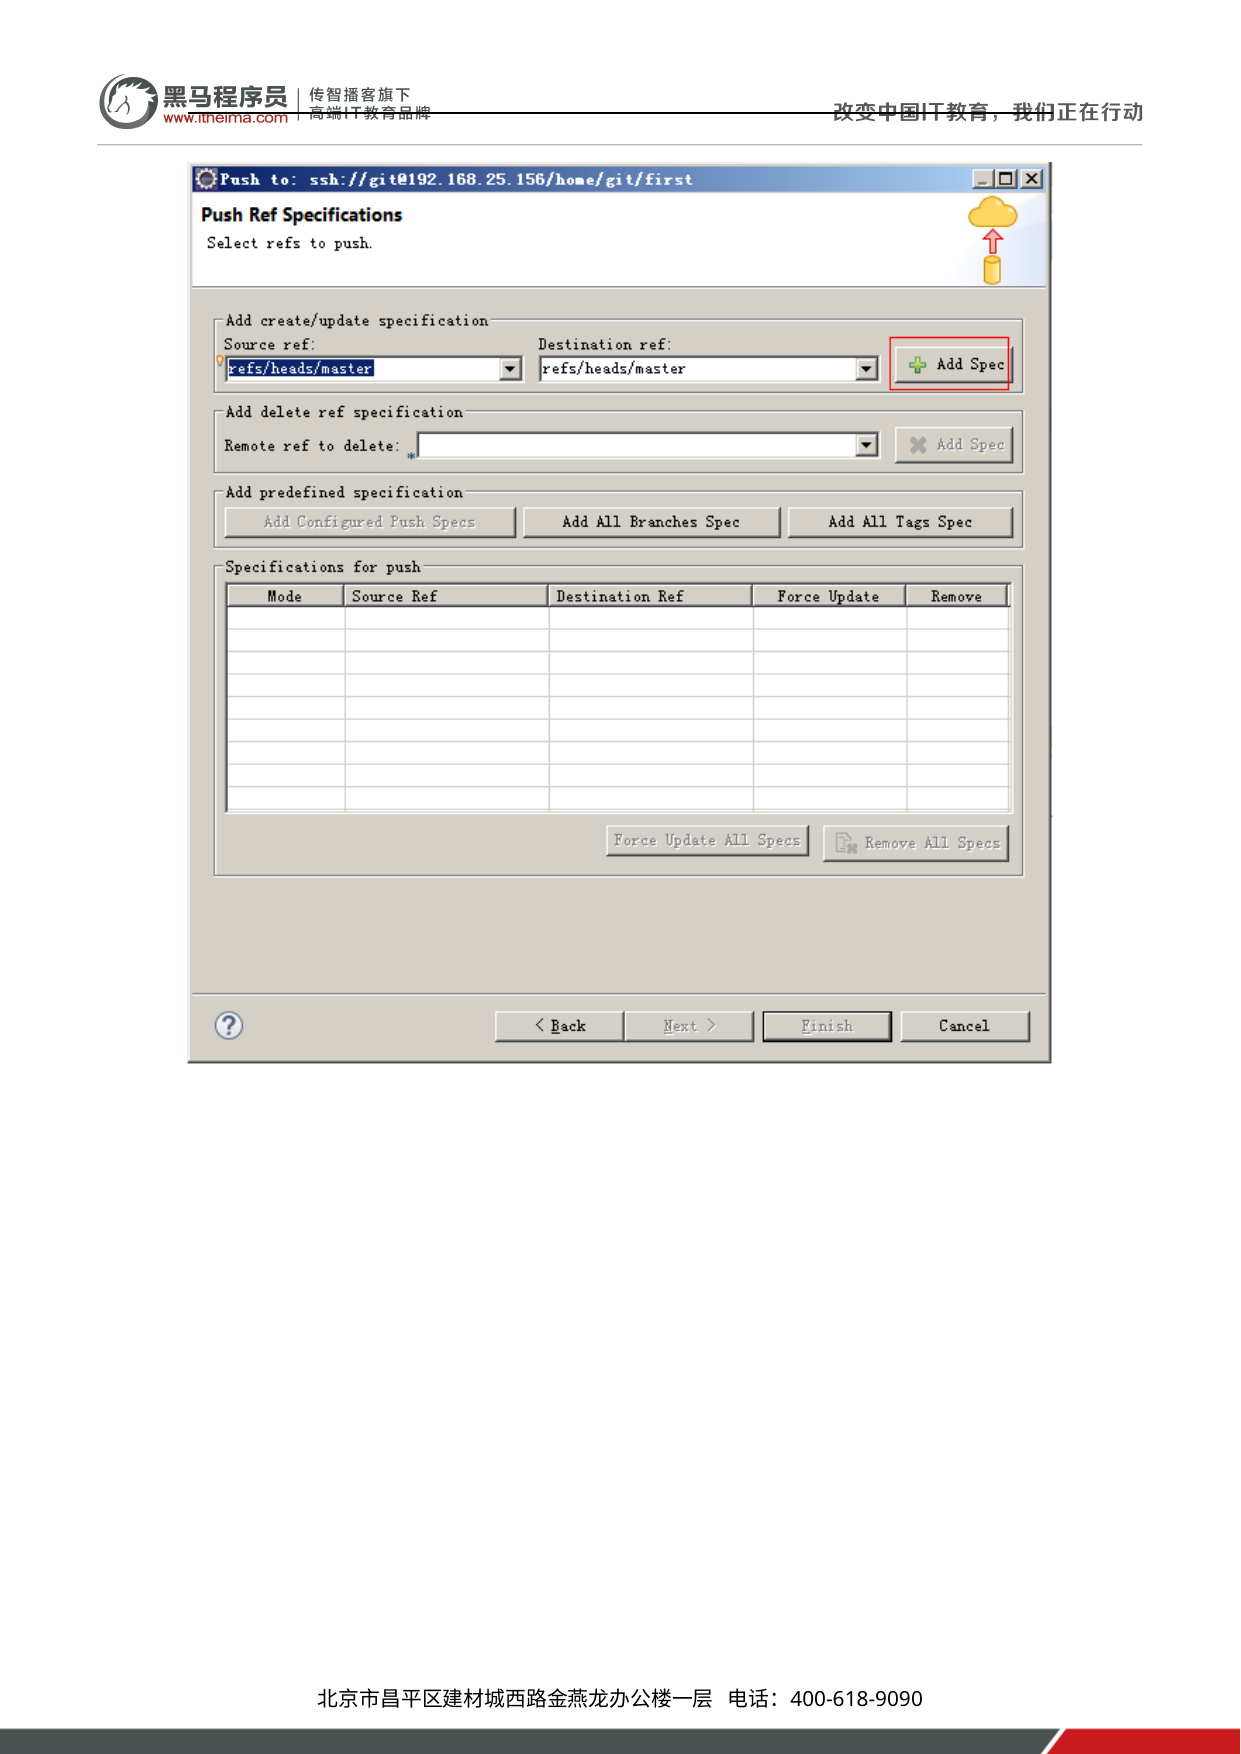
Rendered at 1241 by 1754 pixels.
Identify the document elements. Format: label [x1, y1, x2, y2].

picture [0, 3, 1241, 153]
picture [0, 1669, 1241, 1754]
picture [187, 162, 1053, 1065]
